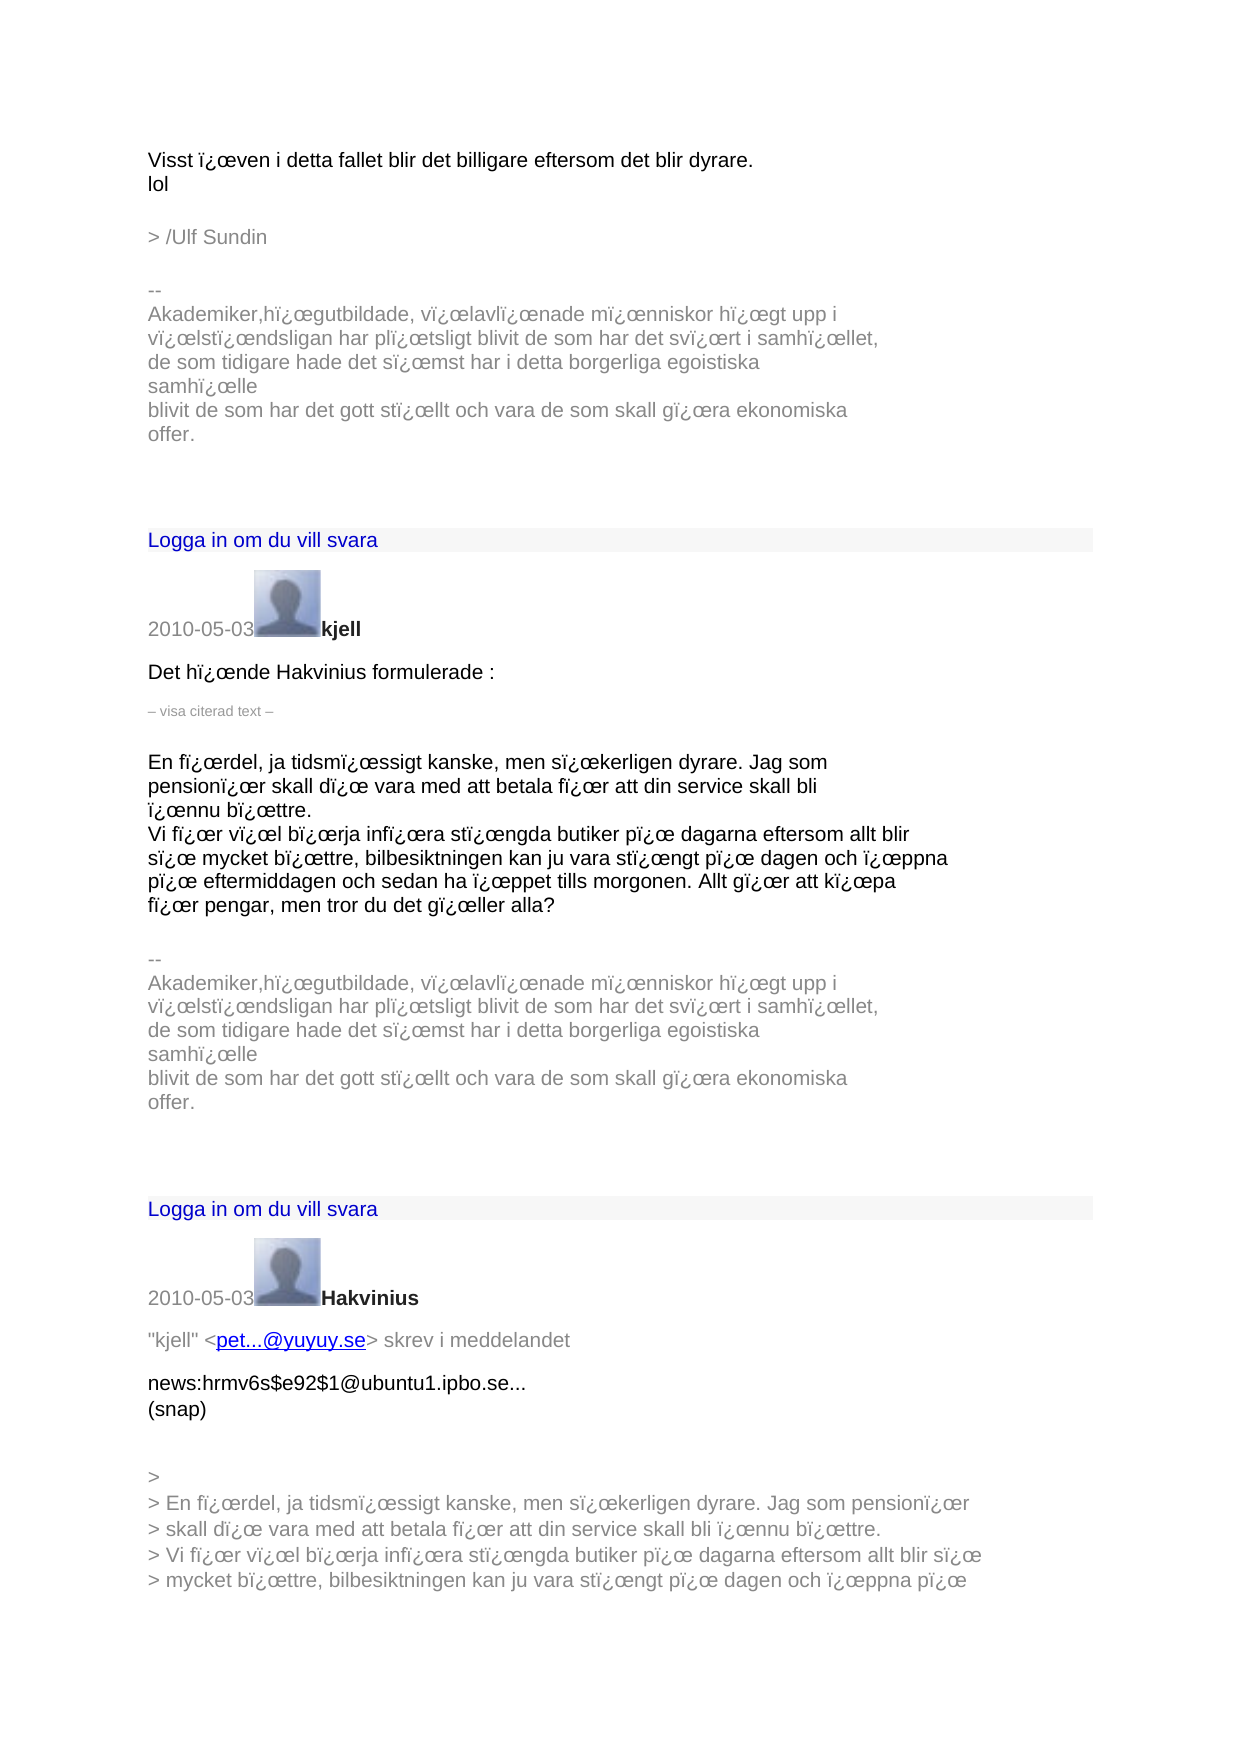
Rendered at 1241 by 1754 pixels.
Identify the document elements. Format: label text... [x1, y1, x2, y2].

text -- Akademiker,hï¿œgutbildade, vï¿œlavlï¿œnade mï¿œnniskor hï¿œgt upp i vï¿œlstï¿œndsligan har plï¿œtsligt blivit de som har det svï¿œrt i samhï¿œllet, de som tidigare hade det sï¿œmst har i detta borgerliga egoistiska samhï¿œlle blivit de som har det gott stï¿œllt och vara de som skall gï¿œra ekonomiska offer. [148, 278, 1093, 446]
picture [254, 570, 321, 637]
text Logga in om du vill svara [148, 528, 1093, 552]
text Visst ï¿œven i detta fallet blir det billigare eftersom det blir dyrare. lol [148, 148, 1093, 196]
text 2010-05-03kjell [148, 570, 1093, 641]
text En fï¿œrdel, ja tidsmï¿œssigt kanske, men sï¿œkerligen dyrare. Jag som pensionï¿œr skall dï¿œ vara med att betala fï¿œr att din service skall bli ï¿œnnu bï¿œttre. Vi fï¿œr vï¿œl bï¿œrja infï¿œra stï¿œngda butiker pï¿œ dagarna eftersom allt blir sï¿œ mycket bï¿œttre, bilbesiktningen kan ju vara stï¿œngt pï¿œ dagen och ï¿œppna pï¿œ eftermiddagen och sedan ha ï¿œppet tills morgonen. Allt gï¿œr att kï¿œpa fï¿œr pengar, men tror du det gï¿œller alla? [148, 749, 1093, 917]
text 2010-05-03Hakvinius [148, 1239, 1093, 1310]
picture [254, 1238, 321, 1306]
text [148, 1439, 1093, 1592]
text Logga in om du vill svara [148, 1196, 1093, 1220]
text > /Ulf Sundin [148, 225, 1093, 249]
text Det hï¿œnde Hakvinius formulerade : [148, 660, 1093, 684]
text – visa citerad text – [148, 702, 1093, 719]
text news:hrmv6s$e92$1@ubuntu1.ipbo.se... (snap) [148, 1371, 1093, 1421]
text "kjell" <pet...@yuyuy.se> skrev i meddelandet [148, 1328, 1093, 1352]
text -- Akademiker,hï¿œgutbildade, vï¿œlavlï¿œnade mï¿œnniskor hï¿œgt upp i vï¿œlstï¿œndsligan har plï¿œtsligt blivit de som har det svï¿œrt i samhï¿œllet, de som tidigare hade det sï¿œmst har i detta borgerliga egoistiska samhï¿œlle blivit de som har det gott stï¿œllt och vara de som skall gï¿œra ekonomiska offer. [148, 946, 1093, 1114]
